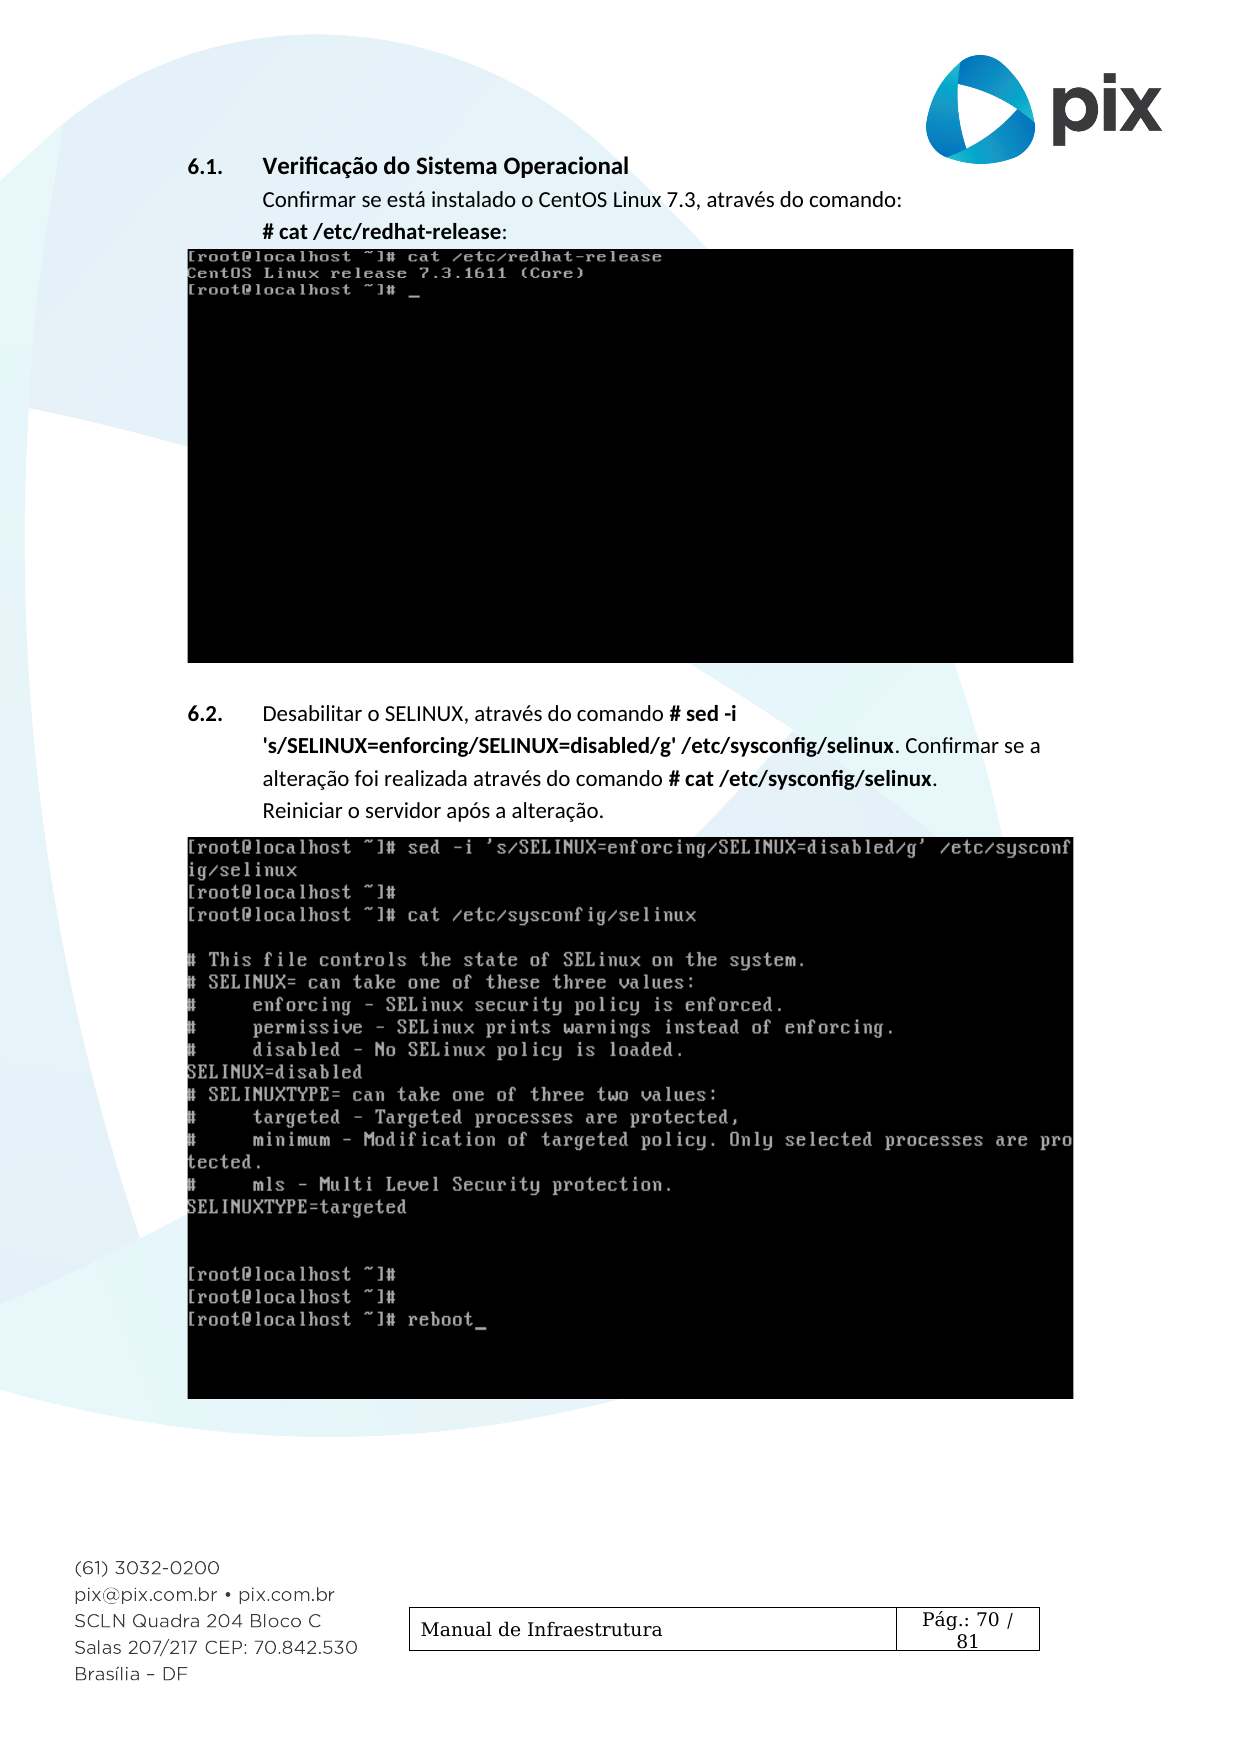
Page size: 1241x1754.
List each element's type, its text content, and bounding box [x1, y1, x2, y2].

list Verificação do Sistema Operacional [187, 150, 1053, 181]
text Confirmar se está instalado o CentOS Linux 7.3, através do comando: [262, 185, 1053, 213]
text # cat /etc/redhat-release: [262, 217, 1053, 245]
picture [0, 0, 1241, 1741]
list Desabilitar o SELINUX, através do comando # sed -i 's/SELINUX=enforcing/SELINUX=disabled/g' /etc/sysconfig/selinux. Confirmar se a alteração foi realizada através do comando # cat /etc/sysconfig/selinux. [187, 699, 1053, 792]
text Reiniciar o servidor após a alteração. [262, 796, 1053, 824]
